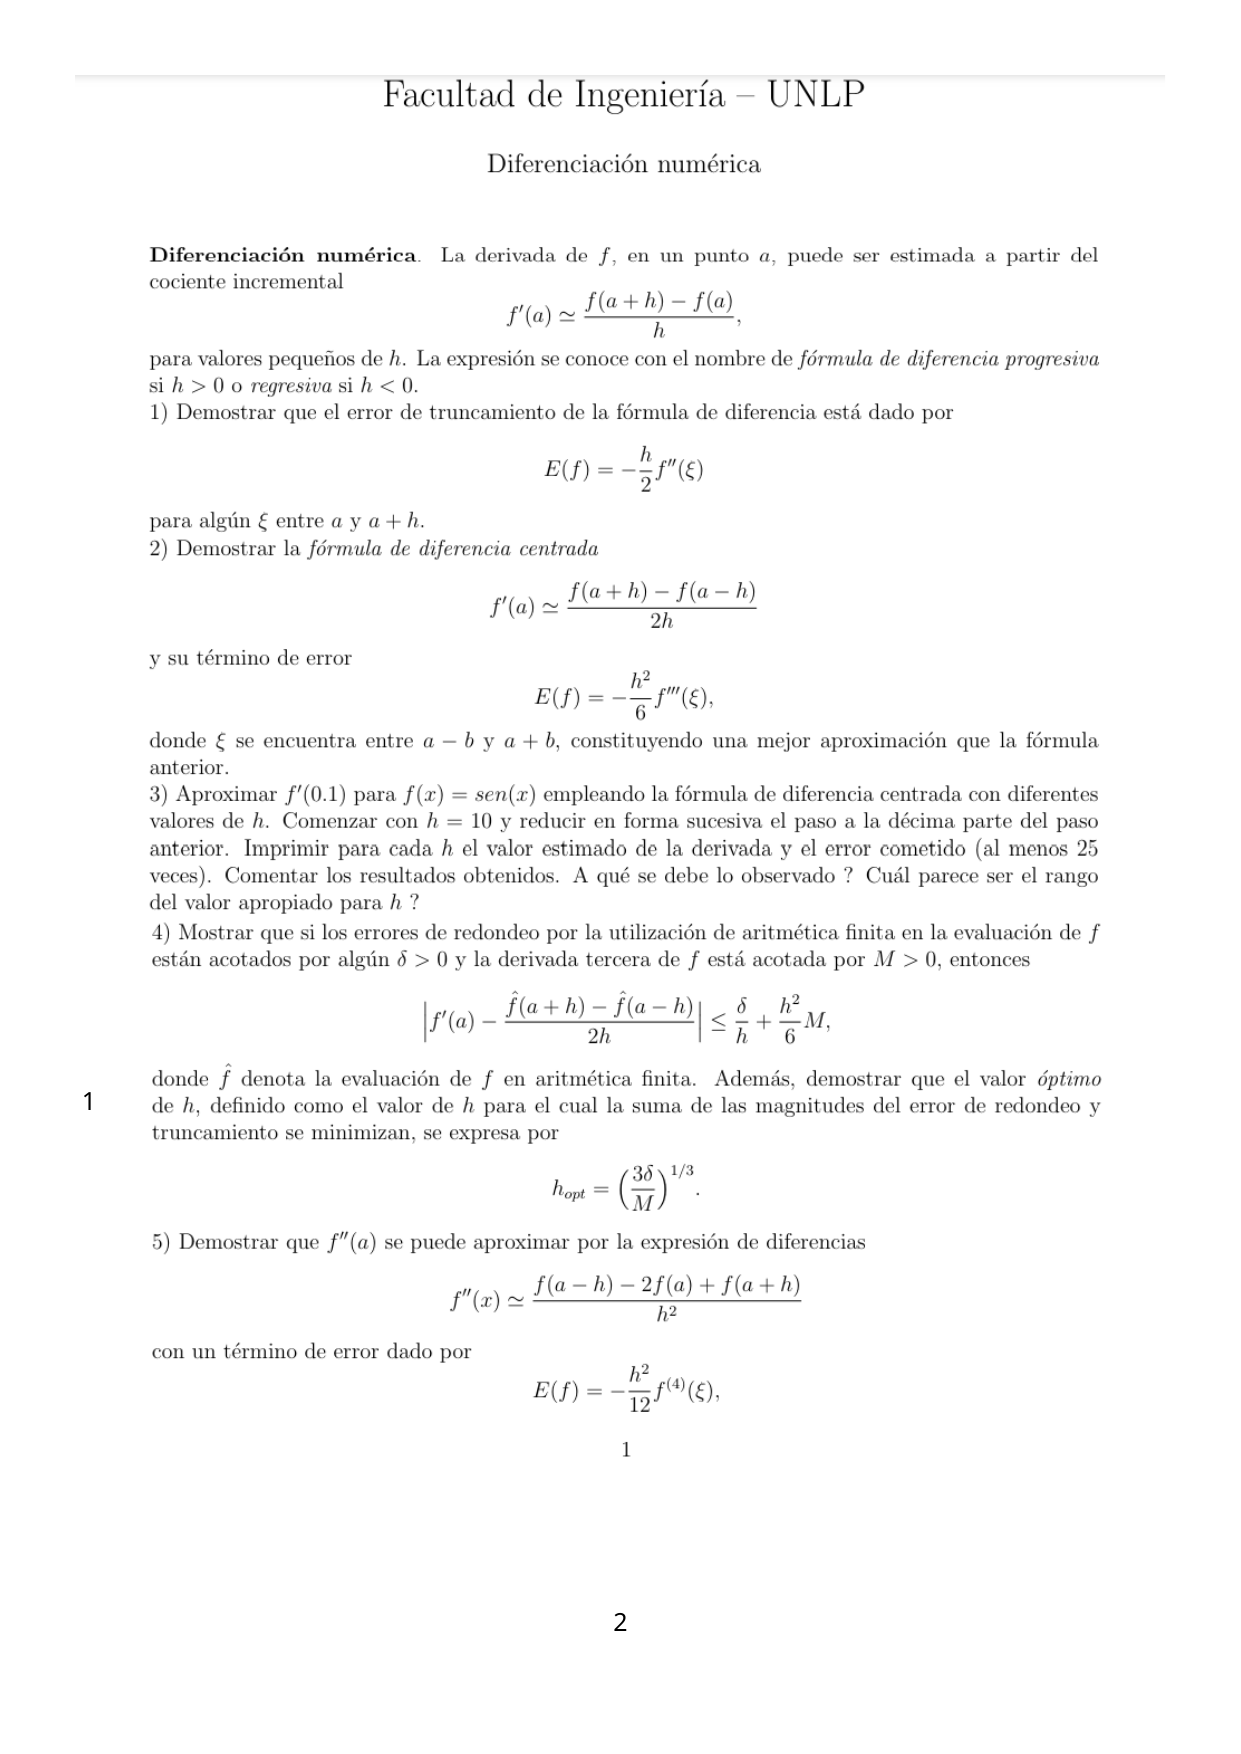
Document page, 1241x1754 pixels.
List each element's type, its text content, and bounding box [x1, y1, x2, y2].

text 2 [75, 1604, 1165, 1638]
text 1 [75, 1083, 121, 1117]
picture [75, 75, 1166, 916]
picture [121, 917, 1174, 1518]
